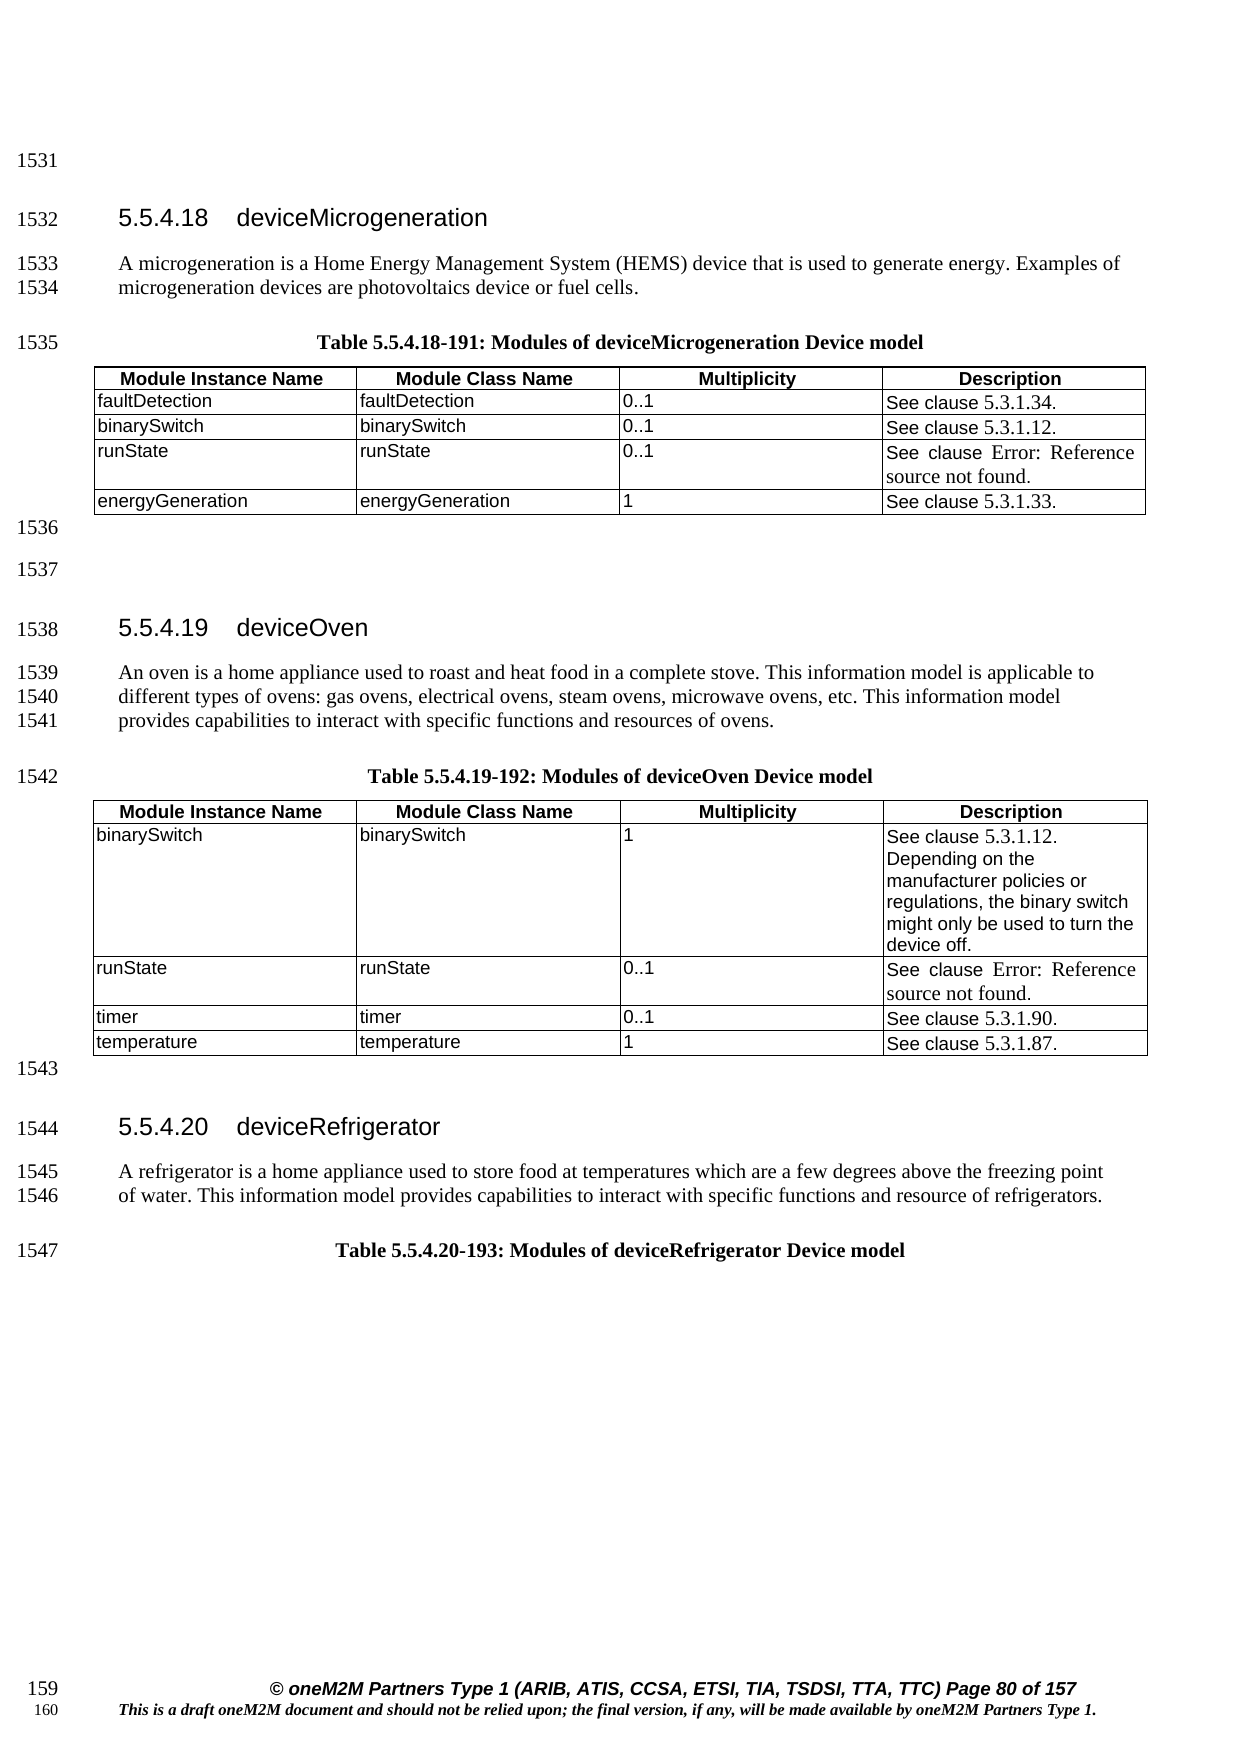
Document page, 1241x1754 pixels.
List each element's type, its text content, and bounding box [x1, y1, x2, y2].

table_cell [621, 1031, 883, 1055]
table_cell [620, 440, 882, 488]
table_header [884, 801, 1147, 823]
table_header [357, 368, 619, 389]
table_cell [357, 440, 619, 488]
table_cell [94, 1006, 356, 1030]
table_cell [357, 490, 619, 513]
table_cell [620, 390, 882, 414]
text Table 5.5.4.19-1: Modules of deviceOven Device model [118, 764, 1122, 788]
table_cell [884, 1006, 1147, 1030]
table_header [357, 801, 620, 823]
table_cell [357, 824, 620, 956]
subtitle deviceOven [118, 613, 1122, 641]
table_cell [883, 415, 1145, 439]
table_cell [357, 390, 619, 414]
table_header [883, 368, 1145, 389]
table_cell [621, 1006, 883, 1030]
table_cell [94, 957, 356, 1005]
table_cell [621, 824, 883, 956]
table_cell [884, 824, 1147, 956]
subtitle deviceMicrogeneration [118, 203, 1122, 232]
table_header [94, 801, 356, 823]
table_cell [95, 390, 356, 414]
text Table 5.5.4.20-1: Modules of deviceRefrigerator Device model [118, 1238, 1122, 1262]
text Table 5.5.4.18-1: Modules of deviceMicrogeneration Device model [118, 330, 1122, 354]
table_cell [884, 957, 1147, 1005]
text A refrigerator is a home appliance used to store food at temperatures which are a few degrees above the freezing point of water. This information model provides capabilities to interact with specific functions and resource of refrigerators. [118, 1159, 1122, 1207]
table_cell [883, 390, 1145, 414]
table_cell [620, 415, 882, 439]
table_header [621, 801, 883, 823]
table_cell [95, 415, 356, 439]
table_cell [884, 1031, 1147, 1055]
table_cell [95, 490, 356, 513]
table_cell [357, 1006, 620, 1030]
text An oven is a home appliance used to roast and heat food in a complete stove. This information model is applicable to different types of ovens: gas ovens, electrical ovens, steam ovens, microwave ovens, etc. This information model provides capabilities to interact with specific functions and resources of ovens. [118, 660, 1122, 732]
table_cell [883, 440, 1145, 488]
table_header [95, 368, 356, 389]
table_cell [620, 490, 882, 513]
text A microgeneration is a Home Energy Management System (HEMS) device that is used to generate energy. Examples of microgeneration devices are photovoltaics device or fuel cells. [118, 251, 1122, 299]
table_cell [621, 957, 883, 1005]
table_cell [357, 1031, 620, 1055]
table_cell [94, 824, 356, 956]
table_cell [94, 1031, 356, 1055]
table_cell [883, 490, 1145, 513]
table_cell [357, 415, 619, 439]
subtitle deviceRefrigerator [118, 1111, 1122, 1140]
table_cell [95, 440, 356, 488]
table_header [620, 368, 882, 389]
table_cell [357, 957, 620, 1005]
